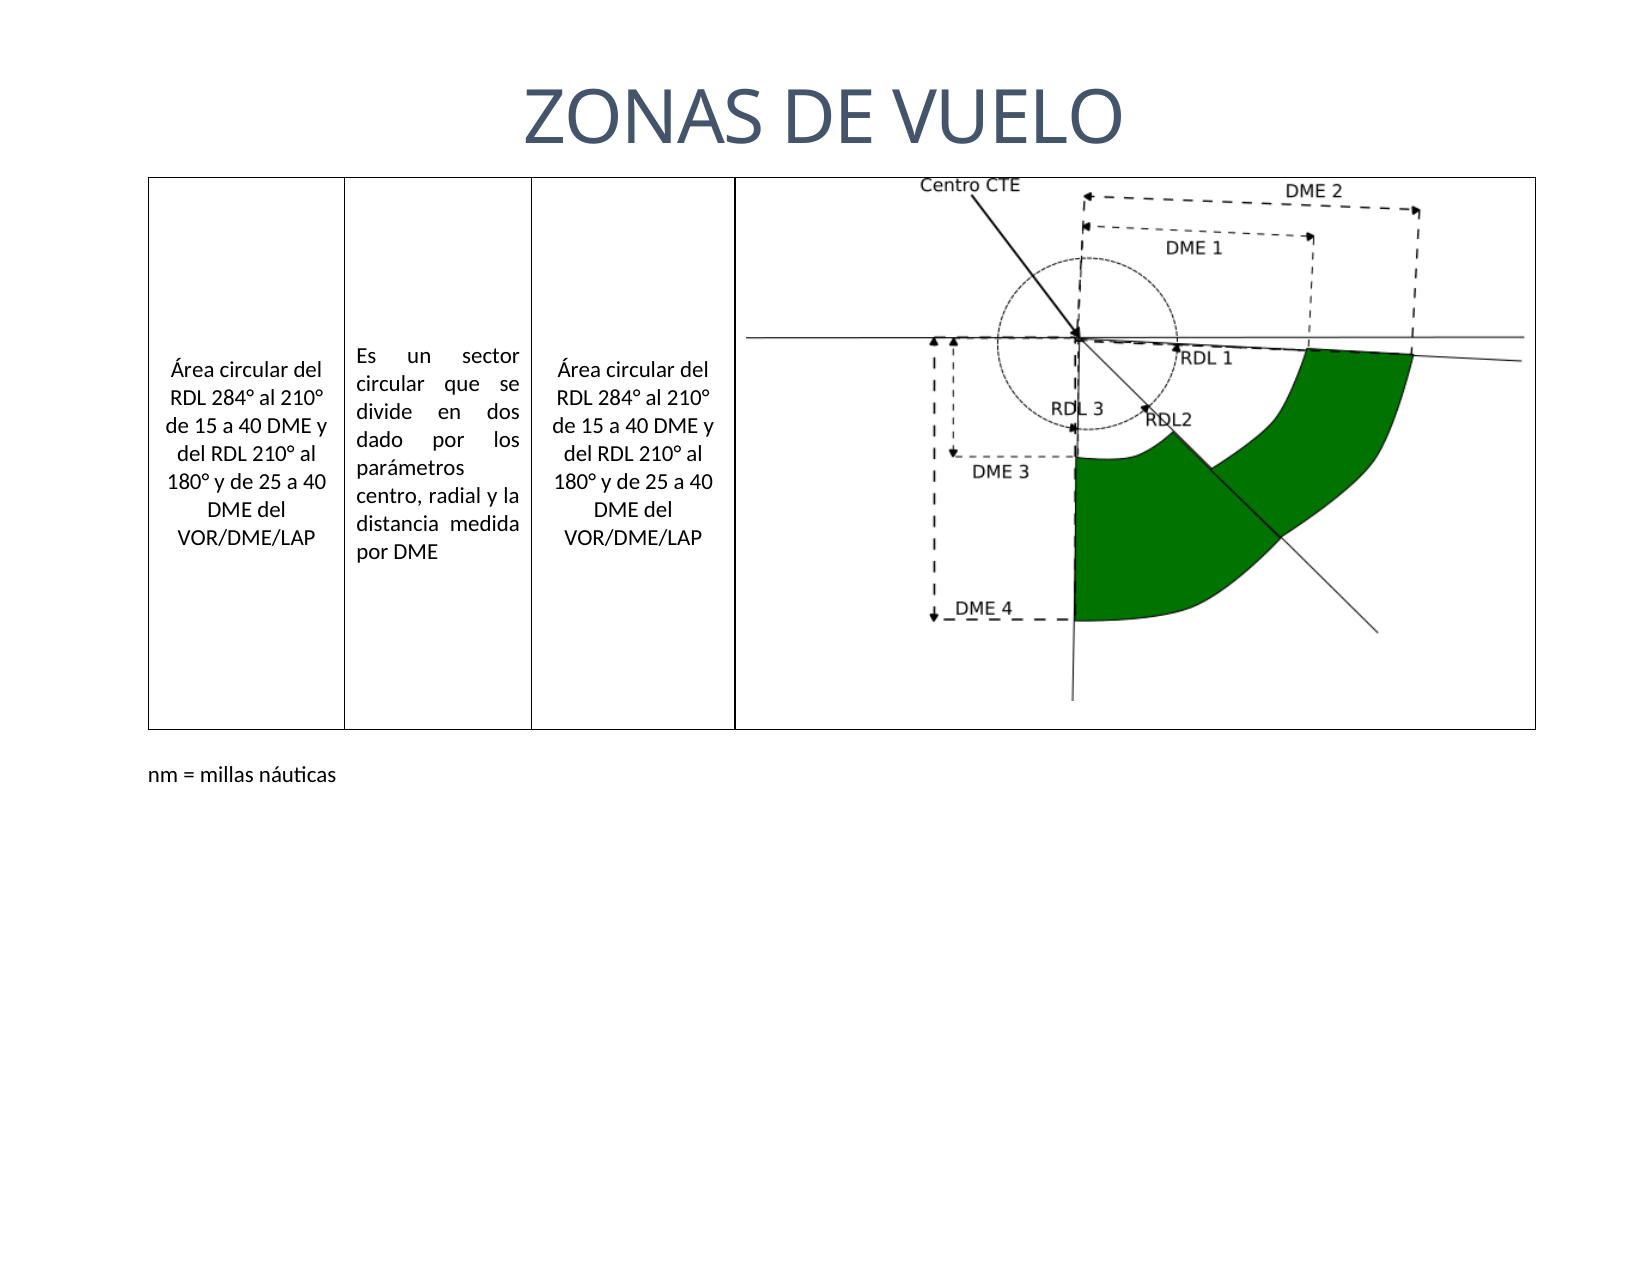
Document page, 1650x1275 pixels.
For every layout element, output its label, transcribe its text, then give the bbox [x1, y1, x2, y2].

text nm = millas náuticas [148, 760, 1502, 788]
table_cell Área circular del RDL 284° al 210° de 15 a 40 DME y del RDL 210° al 180° y de 25 a 40 DME del VOR/DME/LAP [149, 178, 344, 728]
picture [746, 178, 1525, 701]
table_cell Área circular del RDL 284° al 210° de 15 a 40 DME y del RDL 210° al 180° y de 25 a 40 DME del VOR/DME/LAP [532, 178, 734, 728]
table_cell Es un sector circular que se divide en dos dado por los parámetros centro, radial y la distancia medida por DME [345, 178, 531, 728]
table_cell [736, 178, 1535, 728]
